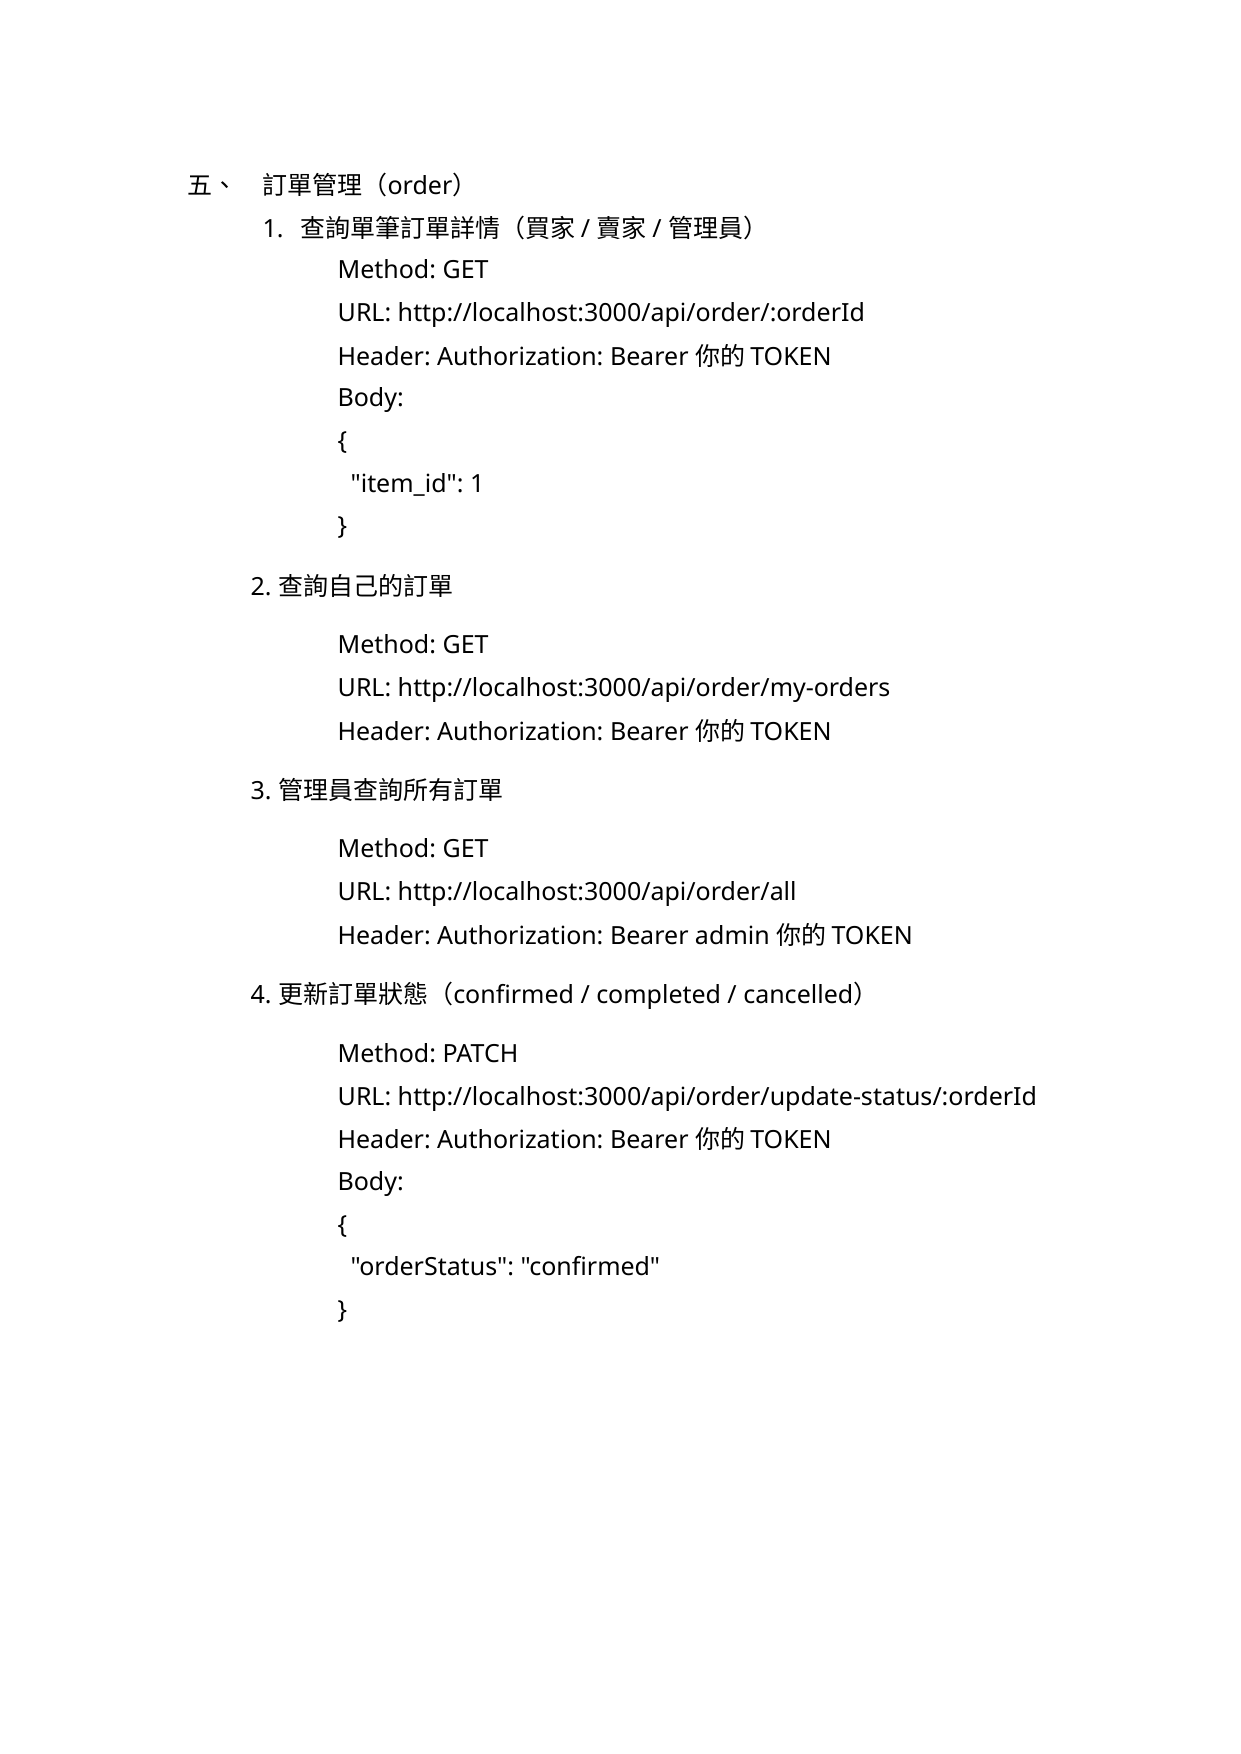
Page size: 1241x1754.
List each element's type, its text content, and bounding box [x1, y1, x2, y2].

list "item_id": 1 [337, 464, 1053, 501]
list URL: http://localhost:3000/api/order/all [337, 872, 1053, 909]
text 2. 查詢自己的訂單 [187, 566, 1053, 603]
list URL: http://localhost:3000/api/order/my-orders [337, 668, 1053, 705]
list Body: [337, 1162, 1053, 1199]
list 訂單管理（order） [187, 164, 1053, 202]
list Method: GET [337, 250, 1053, 288]
list Method: GET [337, 625, 1053, 663]
text 4. 更新訂單狀態（confirmed / completed / cancelled） [187, 974, 1053, 1012]
list "orderStatus": "confirmed" [337, 1247, 1053, 1285]
list Header: Authorization: Bearer 你的TOKEN [337, 1119, 1053, 1157]
list Method: PATCH [337, 1034, 1053, 1071]
list Method: GET [337, 829, 1053, 867]
list } [337, 1290, 1053, 1327]
list URL: http://localhost:3000/api/order/:orderId [337, 293, 1053, 330]
list { [337, 421, 1053, 458]
list Header: Authorization: Bearer 你的TOKEN [337, 336, 1053, 373]
list } [337, 506, 1053, 544]
list Header: Authorization: Bearer admin 你的TOKEN [337, 915, 1053, 952]
text 3. 管理員查詢所有訂單 [187, 770, 1053, 807]
list Body: [337, 378, 1053, 416]
list { [337, 1204, 1053, 1242]
list 查詢單筆訂單詳情（買家 / 賣家 / 管理員） [262, 207, 1053, 245]
list Header: Authorization: Bearer 你的TOKEN [337, 710, 1053, 748]
list URL: http://localhost:3000/api/order/update-status/:orderId [337, 1076, 1053, 1114]
